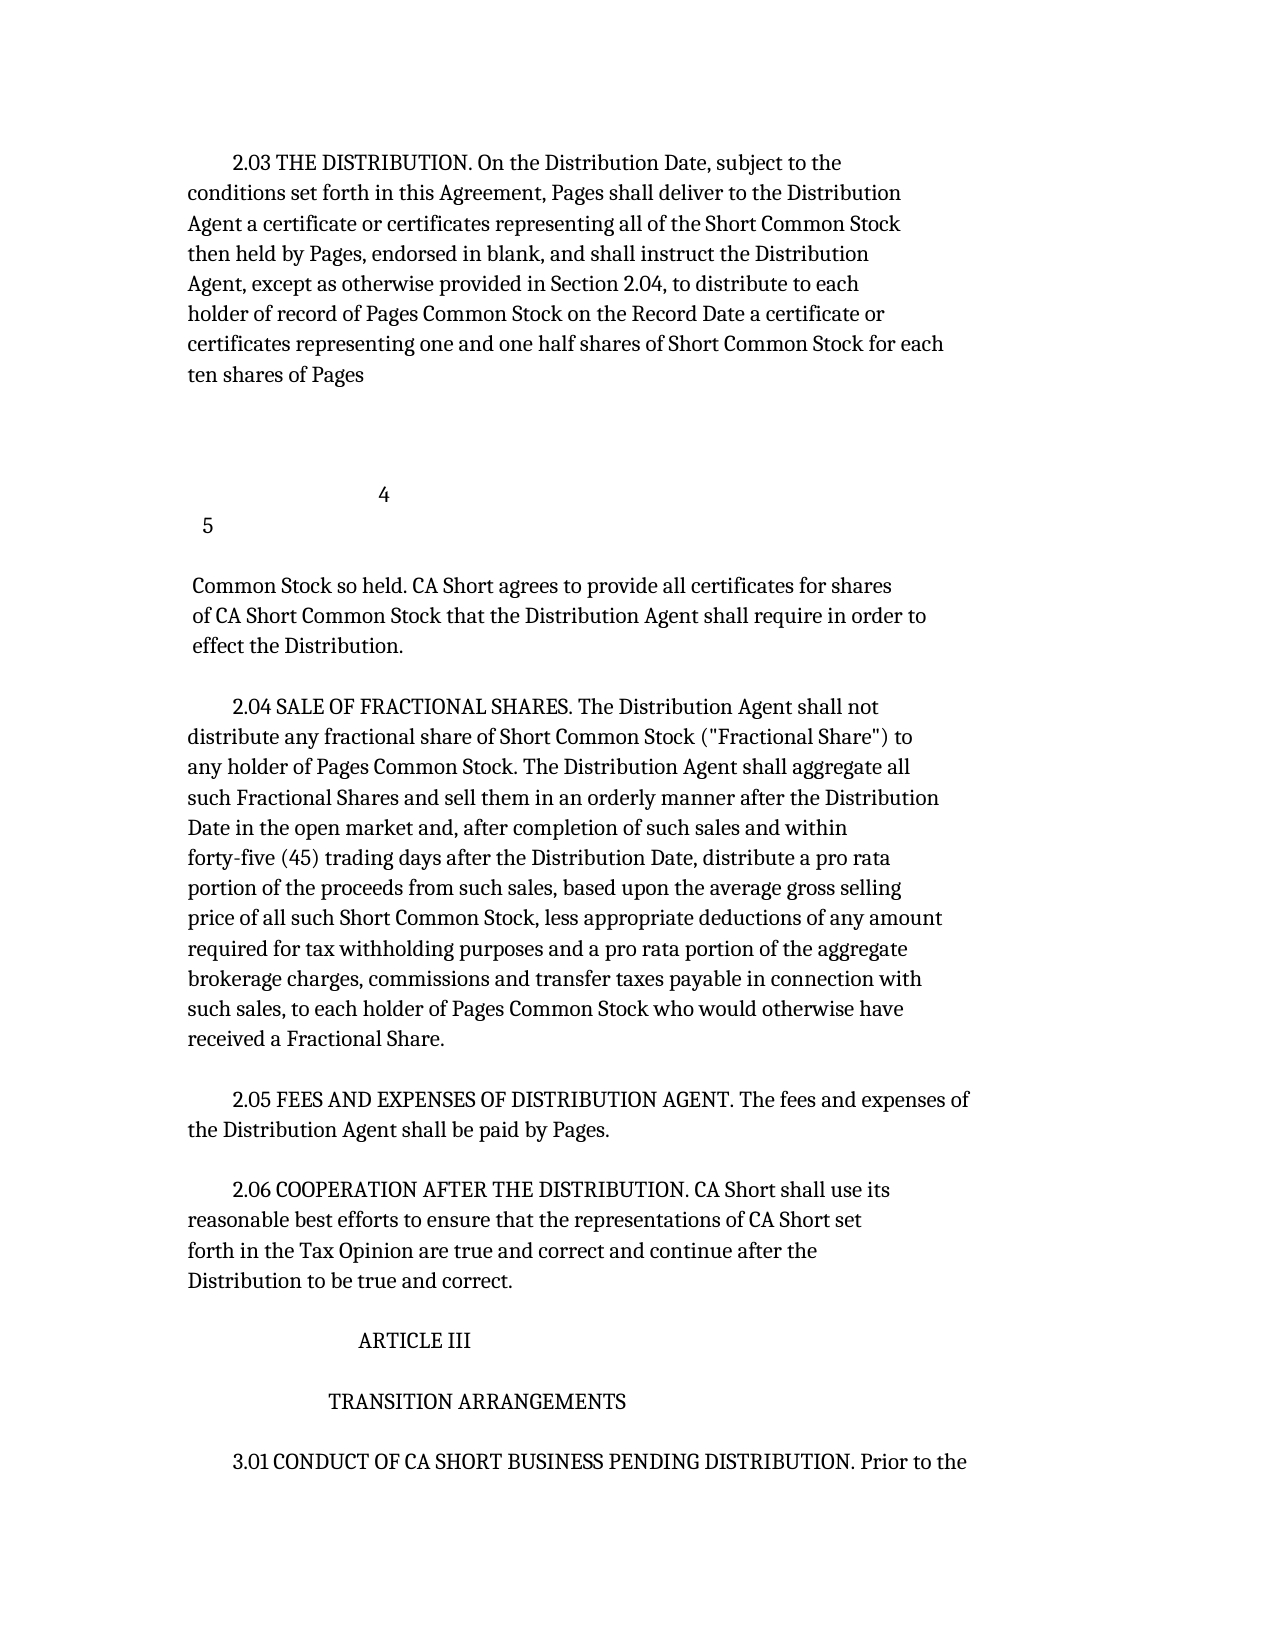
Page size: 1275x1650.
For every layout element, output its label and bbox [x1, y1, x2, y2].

text [187, 150, 1087, 1475]
